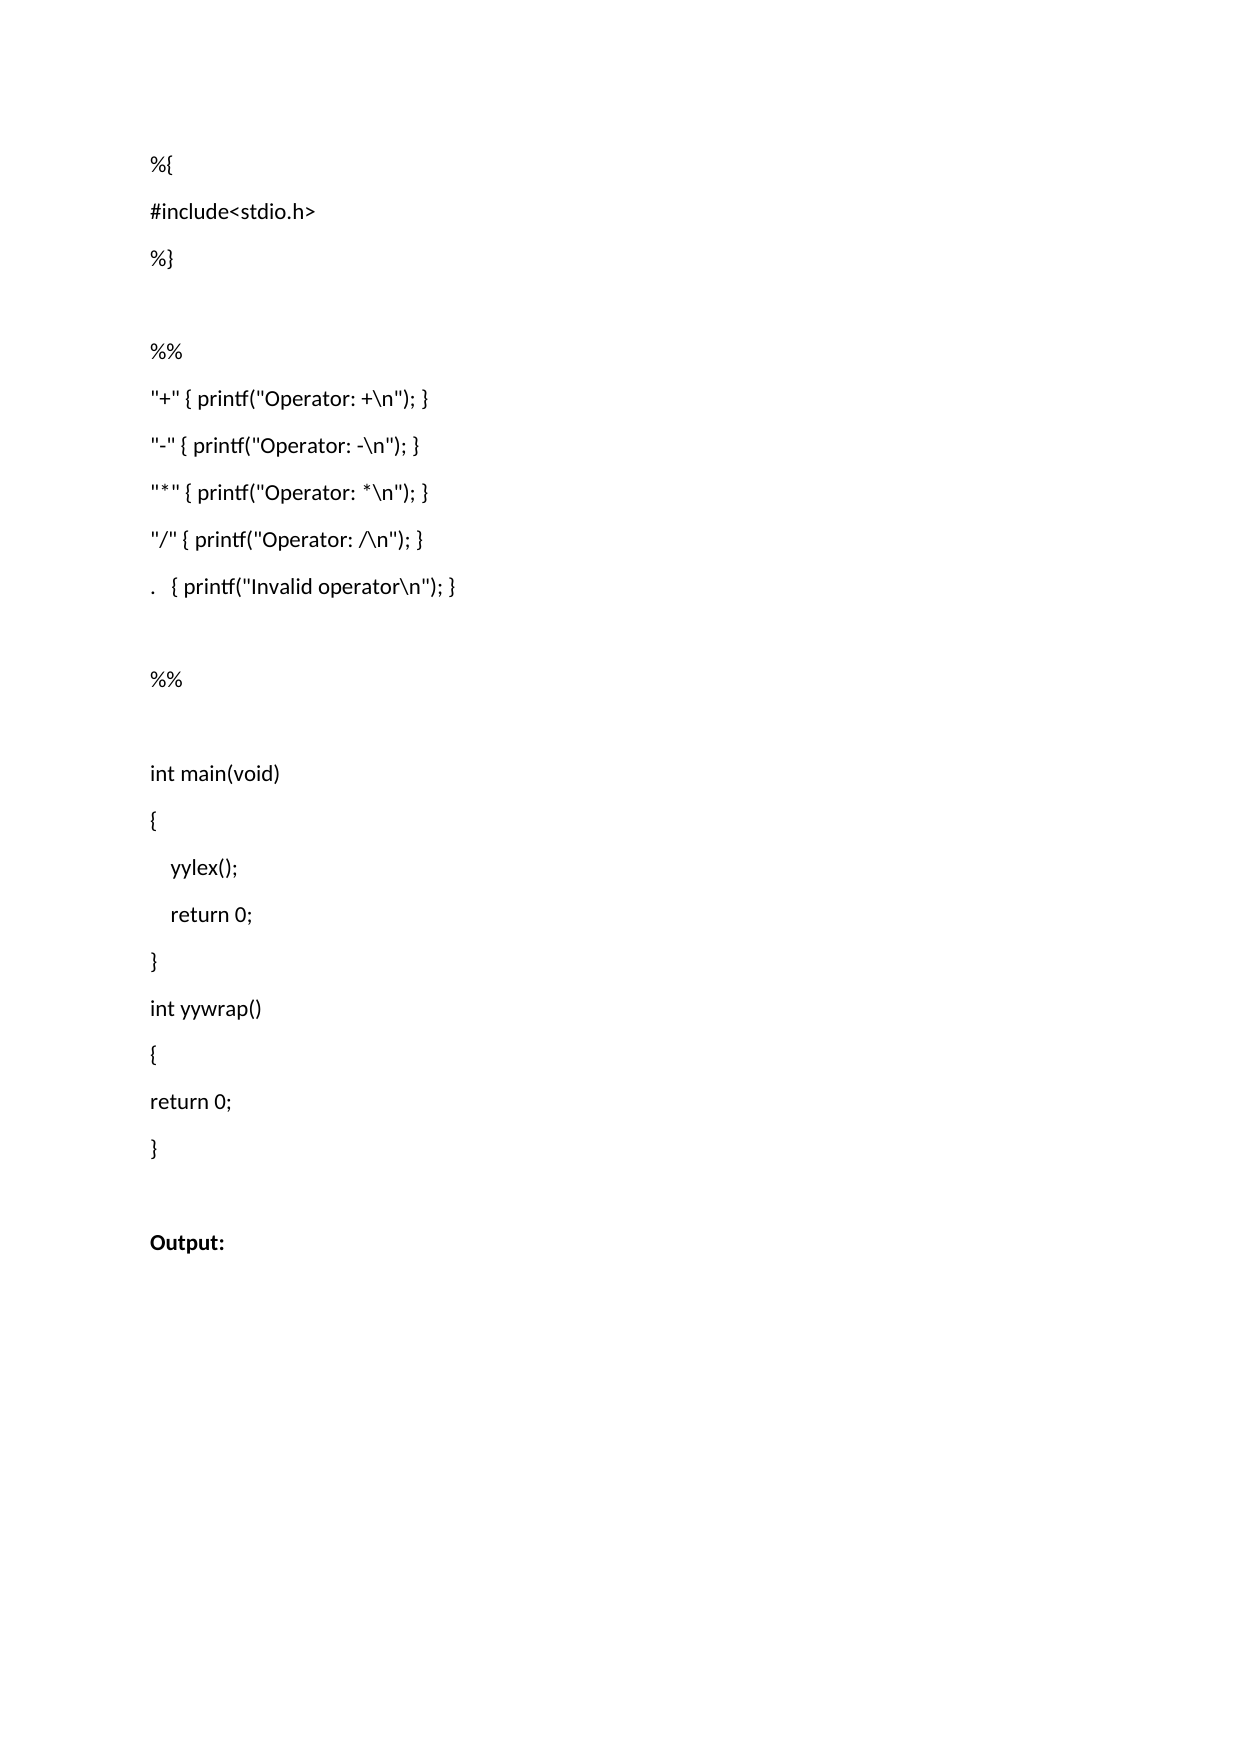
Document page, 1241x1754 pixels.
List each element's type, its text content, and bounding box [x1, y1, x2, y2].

text return 0; [150, 1087, 1090, 1116]
text . { printf("Invalid operator\n"); } [150, 572, 1090, 600]
text Output: [150, 1228, 1090, 1256]
text #include<stdio.h> [150, 197, 1090, 225]
text } [150, 1134, 1090, 1162]
text "-" { printf("Operator: -\n"); } [150, 431, 1090, 459]
text %% [150, 666, 1090, 694]
text } [150, 947, 1090, 975]
text "+" { printf("Operator: +\n"); } [150, 384, 1090, 412]
text %} [150, 244, 1090, 272]
text "*" { printf("Operator: *\n"); } [150, 478, 1090, 506]
text int yywrap() [150, 994, 1090, 1022]
text %{ [150, 150, 1090, 178]
text int main(void) [150, 759, 1090, 787]
text { [150, 806, 1090, 834]
text %% [150, 337, 1090, 366]
text "/" { printf("Operator: /\n"); } [150, 525, 1090, 553]
text { [150, 1041, 1090, 1069]
text yylex(); [150, 853, 1090, 881]
text return 0; [150, 900, 1090, 928]
